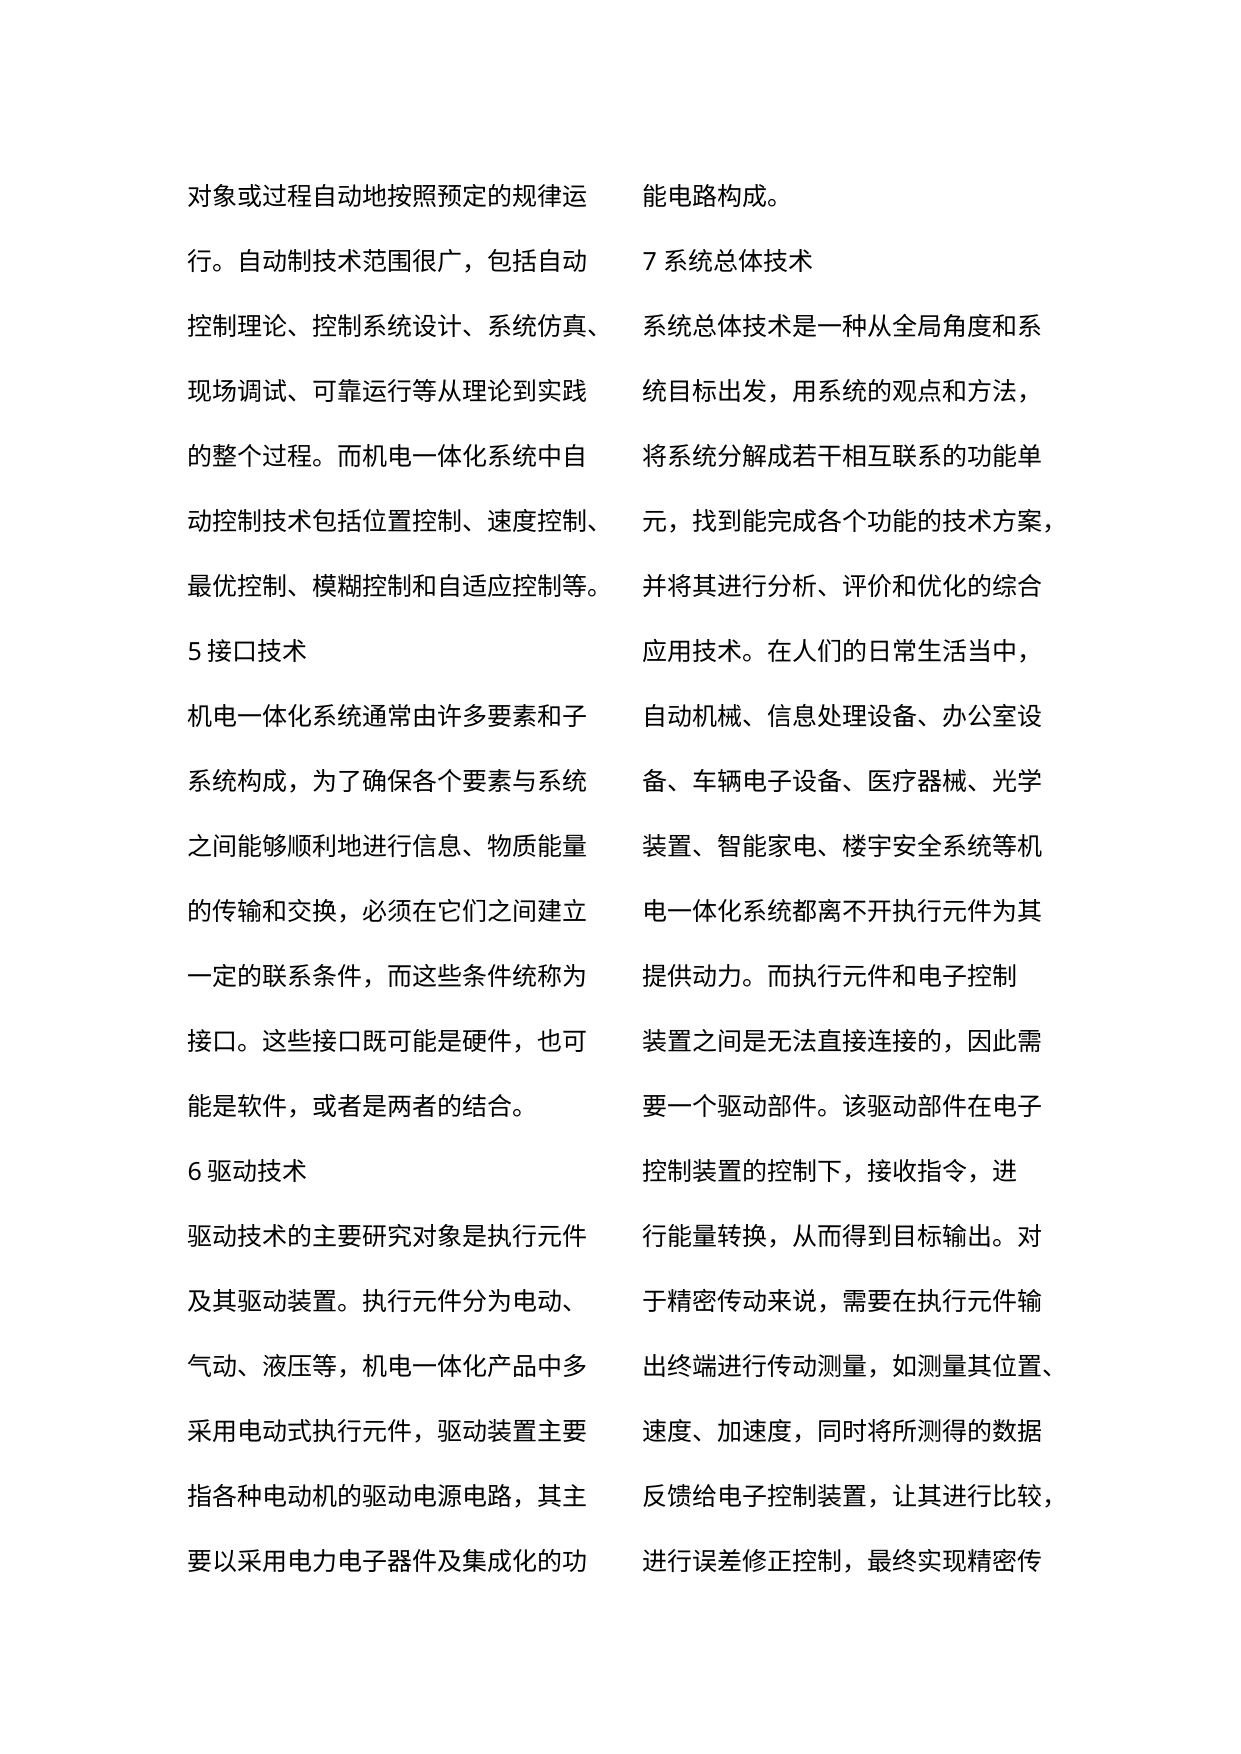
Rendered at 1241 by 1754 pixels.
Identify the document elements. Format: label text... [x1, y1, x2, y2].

text 7 系统总体技术 [642, 227, 1053, 292]
text 驱动技术的主要研究对象是执行元件及其驱动装置。执行元件分为电动、气动、液压等，机电一体化产品中多采用电动式执行元件，驱动装置主要指各种电动机的驱动电源电路，其主要以采用电力电子器件及集成化的功能电路构成。 [642, 162, 1053, 227]
text 系统总体技术是一种从全局角度和系统目标出发，用系统的观点和方法，将系统分解成若干相互联系的功能单元，找到能完成各个功能的技术方案，并将其进行分析、评价和优化的综合应用技术。在人们的日常生活当中，自动机械、信息处理设备、办公室设备、车辆电子设备、医疗器械、光学装置、智能家电、楼宇安全系统等机电一体化系统都离不开执行元件为其提供动力。而执行元件和电子控制 [642, 292, 1053, 1007]
text 最优控制、模糊控制和自适应控制等。 [187, 552, 598, 617]
text 装置之间是无法直接连接的，因此需要一个驱动部件。该驱动部件在电子控制装置的控制下，接收指令，进 [642, 1007, 1053, 1202]
text 6驱动技术 [187, 1137, 598, 1202]
text 5接口技术 [187, 617, 598, 682]
text 机电一体化系统通常由许多要素和子系统构成，为了确保各个要素与系统之间能够顺利地进行信息、物质能量的传输和交换，必须在它们之间建立一定的联系条件，而这些条件统称为接口。这些接口既可能是硬件，也可能是软件，或者是两者的结合。 [187, 682, 598, 1137]
text 驱动技术的主要研究对象是执行元件及其驱动装置。执行元件分为电动、气动、液压等，机电一体化产品中多采用电动式执行元件，驱动装置主要指各种电动机的驱动电源电路，其主要以采用电力电子器件及集成化的功能电路构成。 [187, 1202, 598, 1592]
text 自动控制技术就是通过控制器使被控对象或过程自动地按照预定的规律运行。自动制技术范围很广，包括自动控制理论、控制系统设计、系统仿真、现场调试、可靠运行等从理论到实践的整个过程。而机电一体化系统中自动控制技术包括位置控制、速度控制、 [187, 162, 598, 552]
